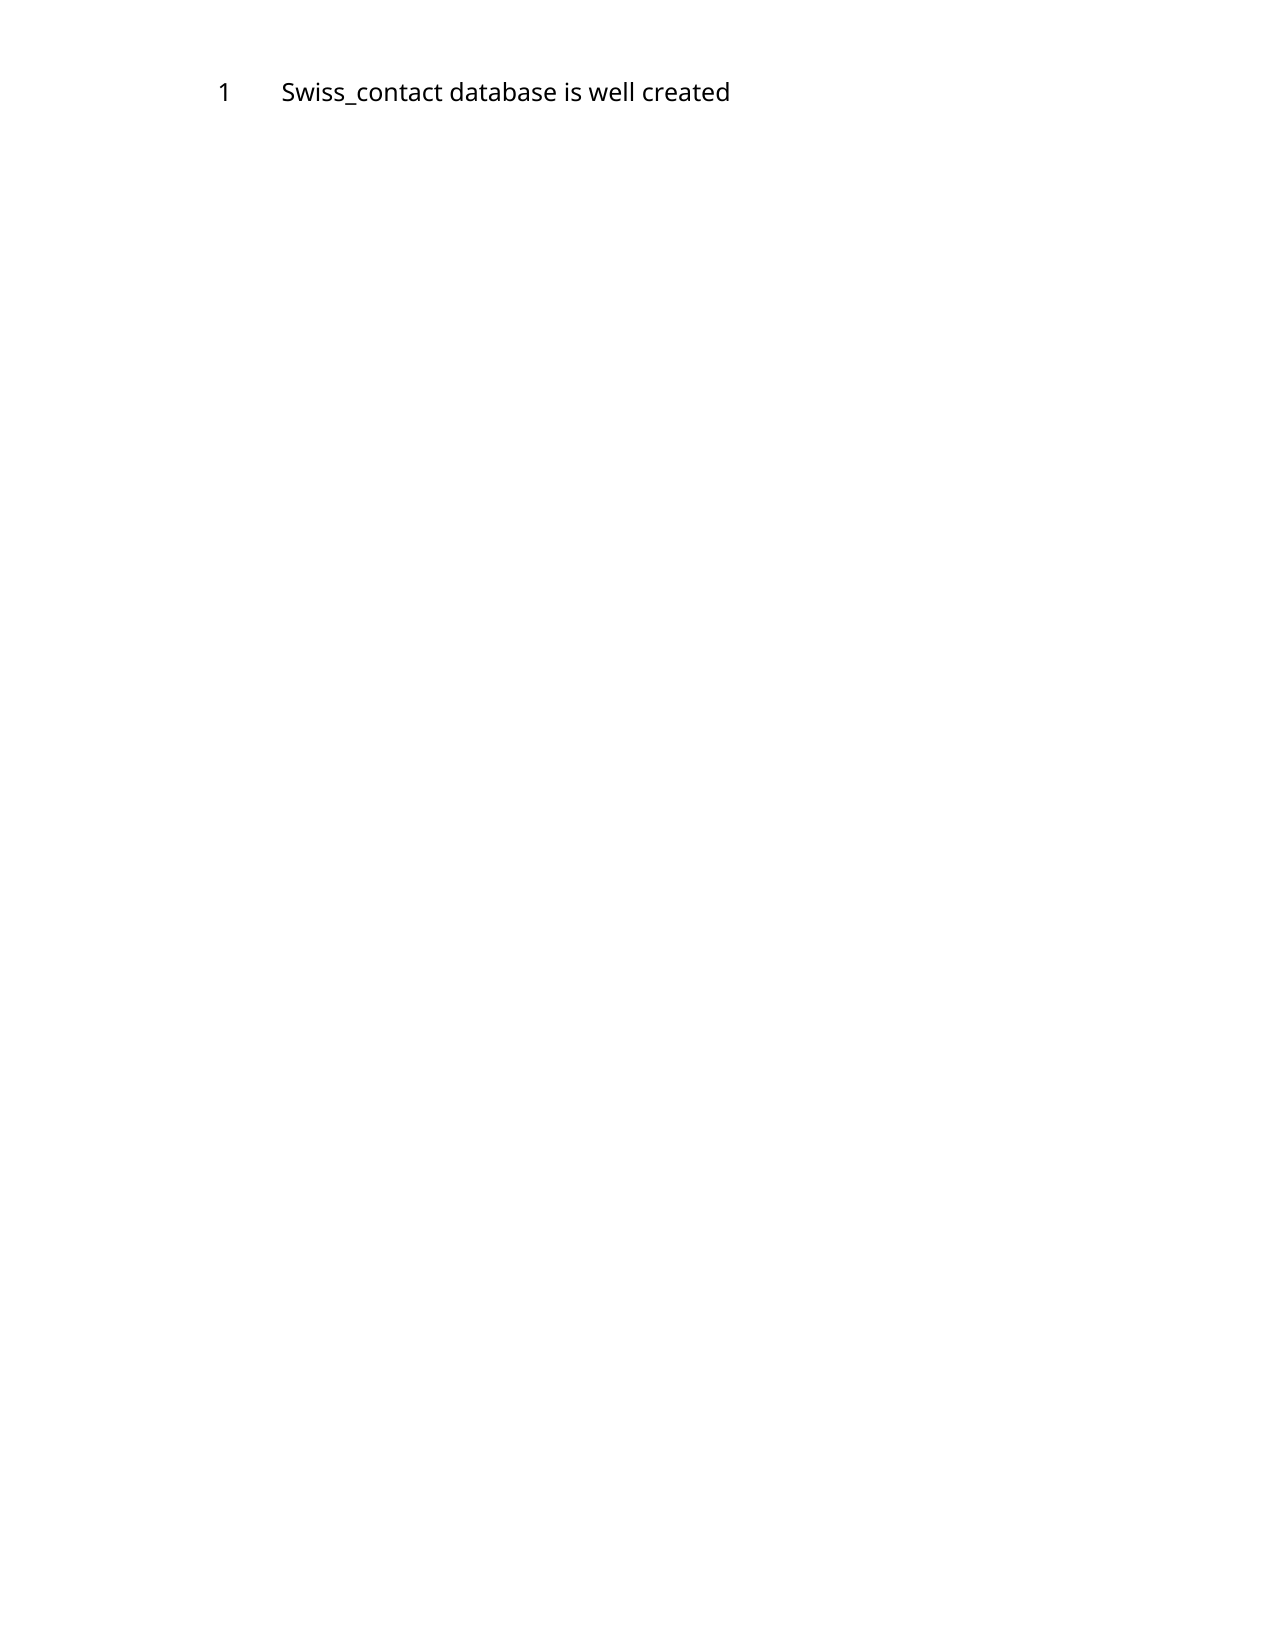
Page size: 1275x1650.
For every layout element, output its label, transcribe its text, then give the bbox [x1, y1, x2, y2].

table_header Swiss_contact database is well created [270, 75, 1064, 113]
table_header 1 [206, 75, 270, 113]
